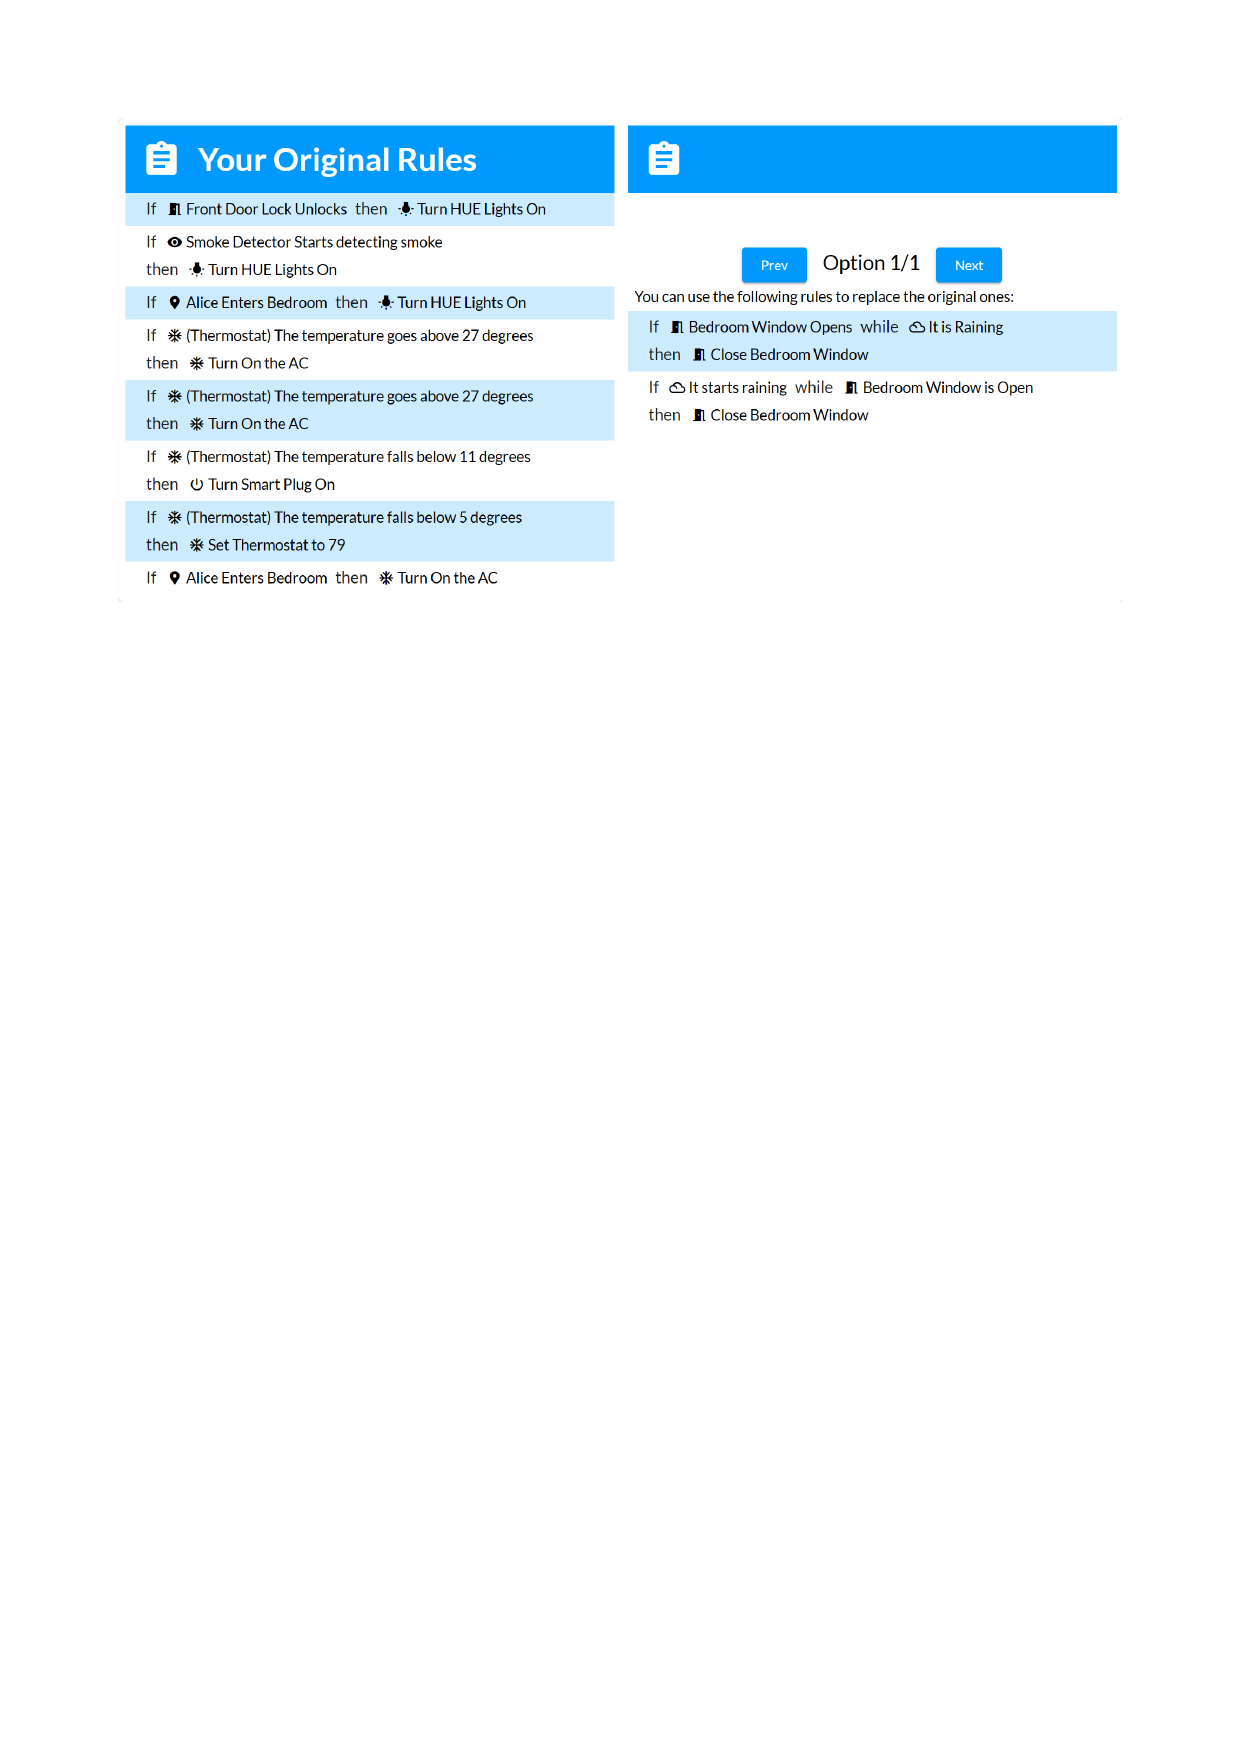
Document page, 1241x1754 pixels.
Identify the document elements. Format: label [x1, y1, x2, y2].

picture [118, 118, 1123, 602]
